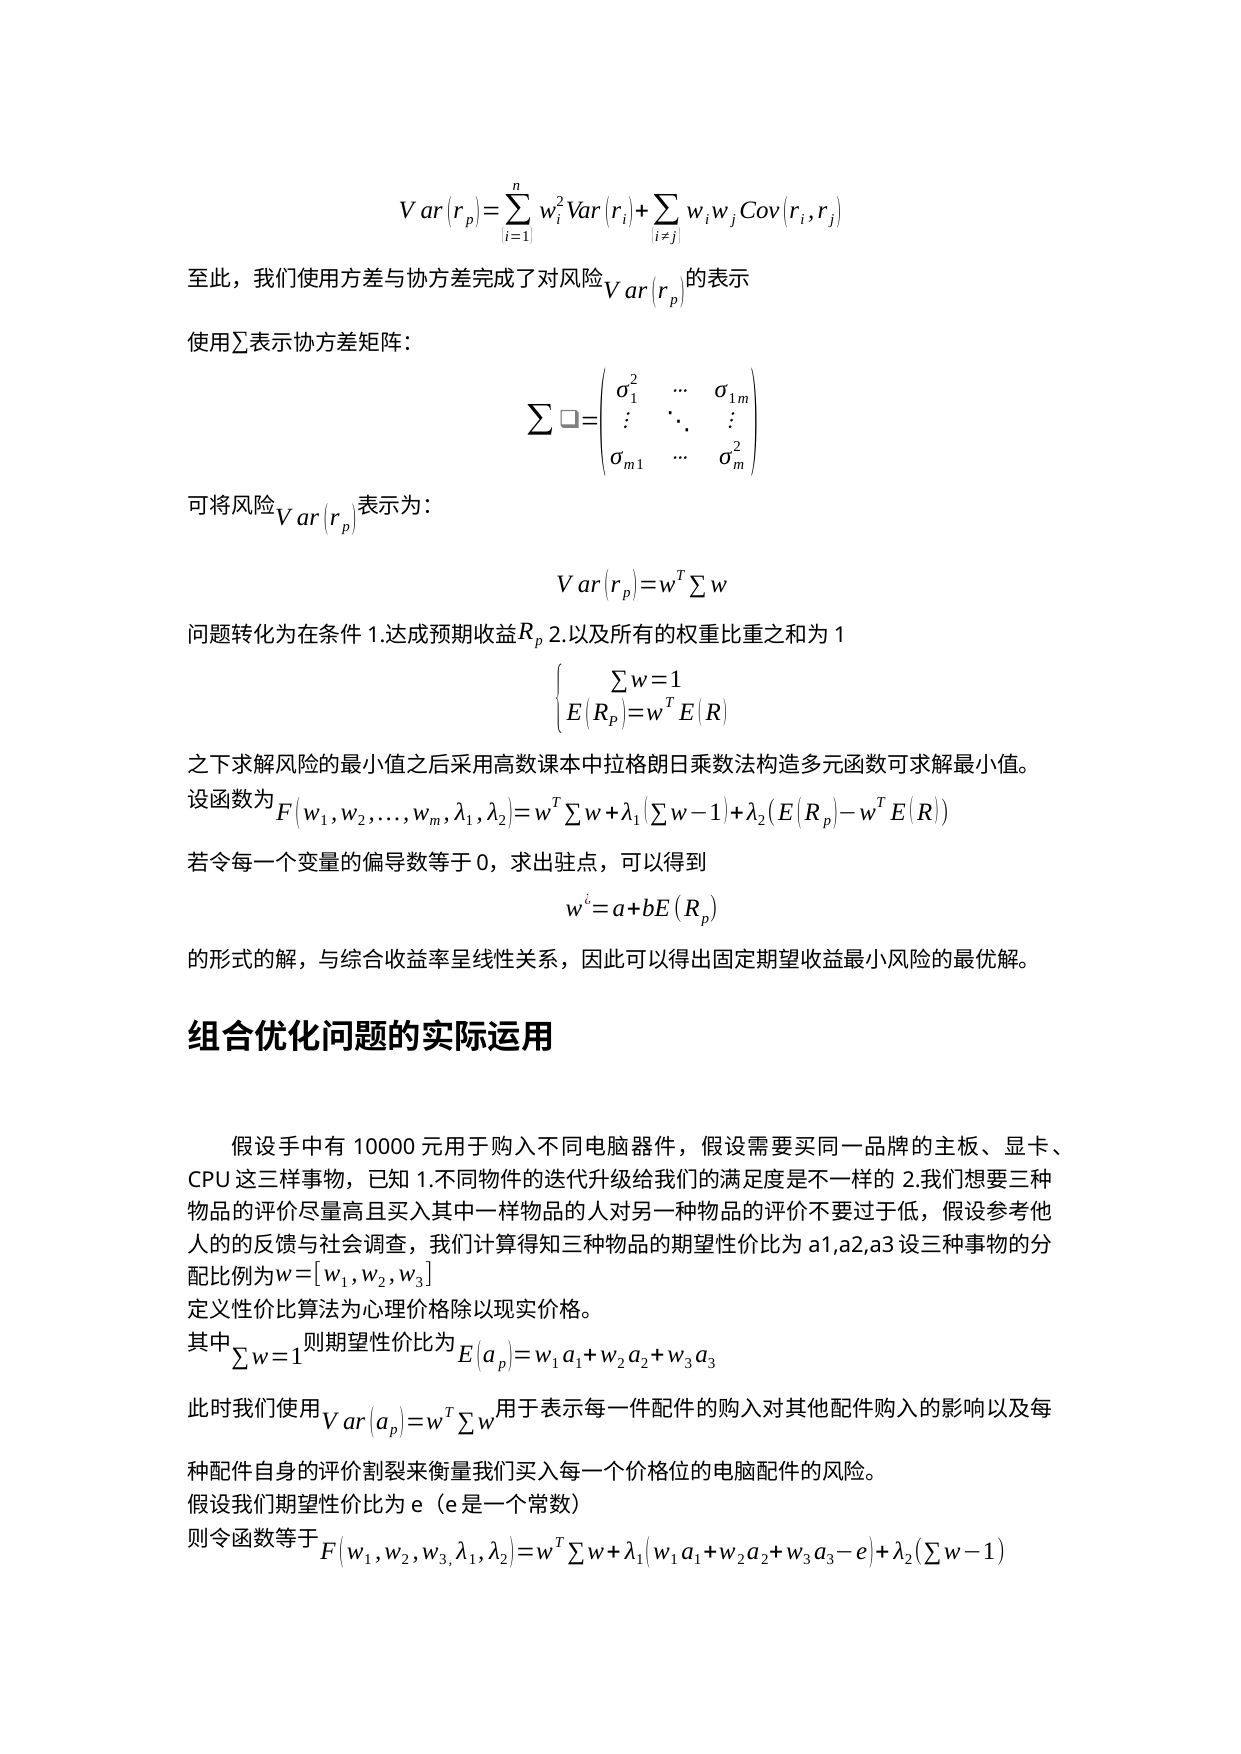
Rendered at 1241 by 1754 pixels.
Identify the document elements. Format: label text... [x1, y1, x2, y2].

subtitle 组合优化问题的实际运用 [187, 1002, 1053, 1067]
text 的形式的解，与综合收益率呈线性关系，因此可以得出固定期望收益最小风险的最优解。 [187, 942, 1053, 974]
text 假设我们期望性价比为e（e是一个常数） [187, 1486, 1053, 1519]
text 问题转化为在条件1.达成预期收益 2.以及所有的权重比重之和为1 [187, 617, 1053, 649]
text 则令函数等于 [187, 1519, 1053, 1584]
text 设函数为 [187, 779, 1053, 844]
text 使用表示协方差矩阵： [187, 324, 1053, 357]
text 定义性价比算法为心理价格除以现实价格。 [187, 1291, 1053, 1324]
text 此时我们使用用于表示每一件配件的购入对其他配件购入的影响以及每种配件自身的评价割裂来衡量我们买入每一个价格位的电脑配件的风险。 [187, 1389, 1053, 1486]
text 至此，我们使用方差与协方差完成了对风险的表示 [187, 259, 1053, 324]
text 若令每一个变量的偏导数等于0，求出驻点，可以得到 [187, 844, 1053, 877]
text 假设手中有10000元用于购入不同电脑器件，假设需要买同一品牌的主板、显卡、CPU这三样事物，已知1.不同物件的迭代升级给我们的满足度是不一样的 2.我们想要三种物品的评价尽量高且买入其中一样物品的人对另一种物品的评价不要过于低，假设参考他人的的反馈与社会调查，我们计算得知三种物品的期望性价比为a1,a2,a3设三种事物的分配比例为 [187, 1129, 1053, 1291]
text 可将风险表示为： [187, 487, 1053, 552]
text 其中则期望性价比为 [187, 1324, 1053, 1389]
text 之下求解风险的最小值之后采用高数课本中拉格朗日乘数法构造多元函数可求解最小值。 [187, 747, 1053, 779]
